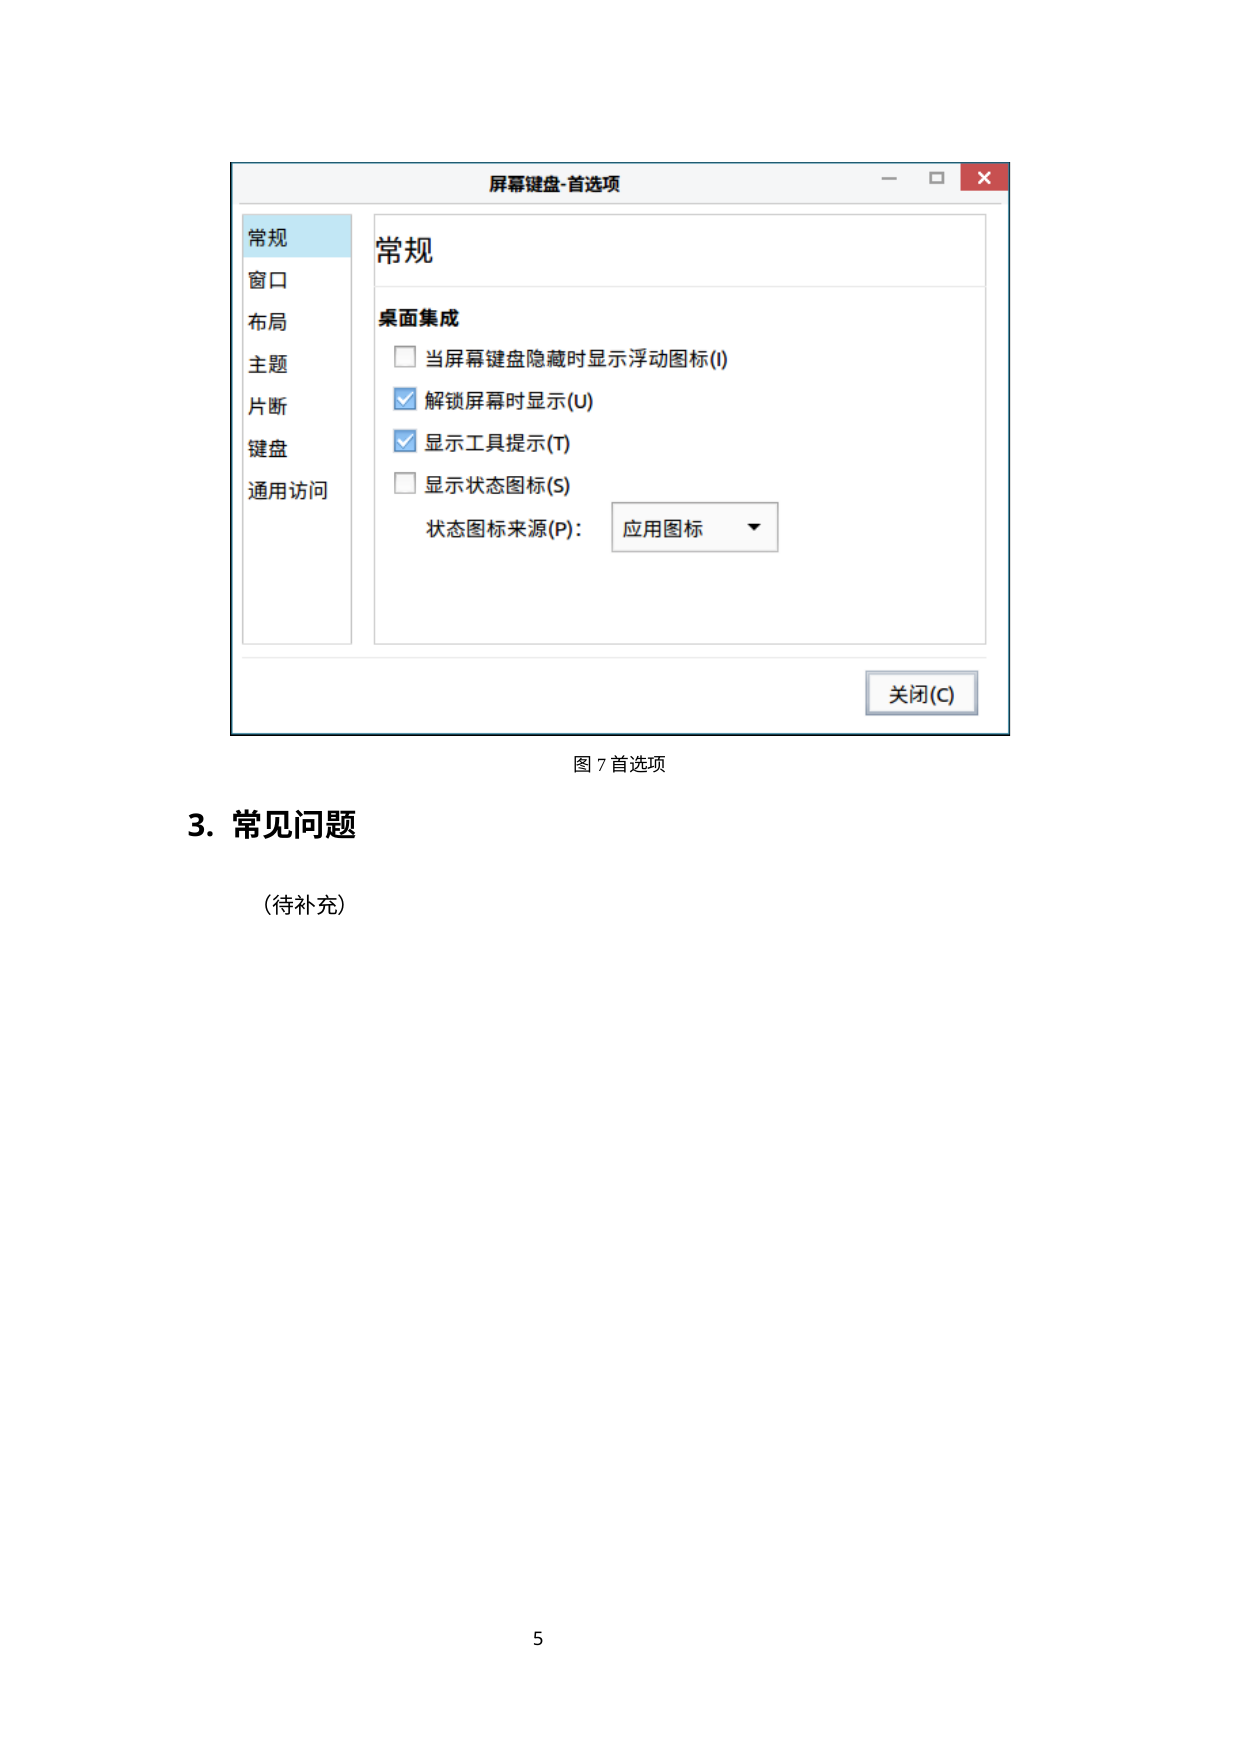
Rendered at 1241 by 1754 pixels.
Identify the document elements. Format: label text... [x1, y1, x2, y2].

subtitle 常见问题 [187, 790, 1053, 855]
picture [230, 162, 1011, 736]
text 图 7 首选项 [187, 747, 1053, 779]
text （待补充） [187, 888, 1053, 921]
